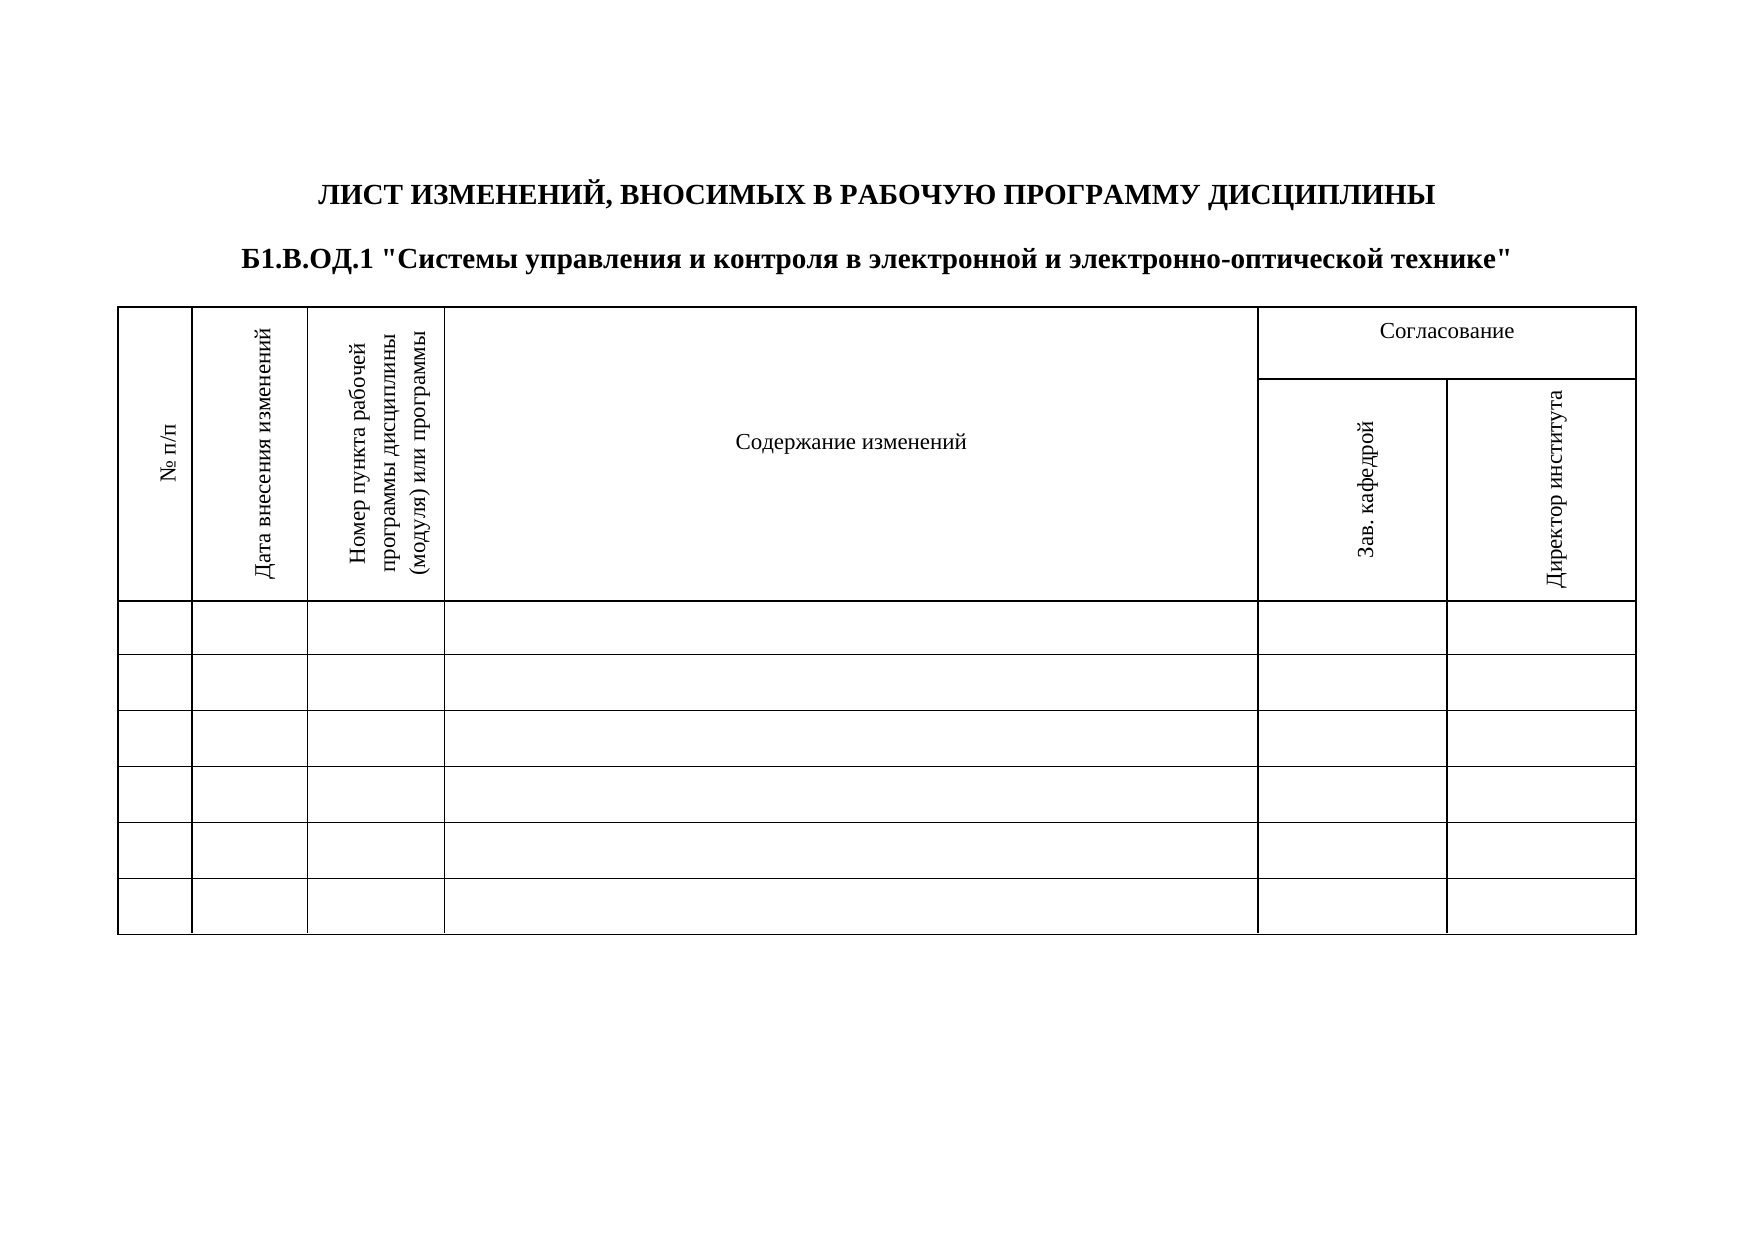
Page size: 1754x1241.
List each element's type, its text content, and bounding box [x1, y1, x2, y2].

table_cell [119, 711, 191, 766]
table_cell [445, 711, 1257, 766]
table_cell [445, 767, 1257, 822]
table_cell [1448, 879, 1635, 933]
table_cell [1259, 655, 1446, 710]
table_cell [308, 711, 444, 766]
table_cell Зав. кафедрой [1259, 380, 1446, 600]
table_cell [119, 655, 191, 710]
table_header Согласование [1259, 308, 1635, 378]
table_cell [1259, 767, 1446, 822]
table_cell [1259, 602, 1446, 654]
table_cell [1259, 711, 1446, 766]
table_cell [445, 879, 1257, 933]
table_cell [445, 602, 1257, 654]
table_cell [193, 655, 307, 710]
table_cell [193, 767, 307, 822]
table_cell [1448, 655, 1635, 710]
table_cell [308, 602, 444, 654]
table_cell Директор института [1448, 380, 1635, 600]
table_cell [308, 767, 444, 822]
text Б1.В.ОД.1 "Системы управления и контроля в электронной и электронно-оптической технике" [118, 242, 1636, 275]
table_cell [1259, 823, 1446, 877]
table_cell [308, 879, 444, 933]
table_cell [193, 879, 307, 933]
table_cell [193, 823, 307, 877]
table_cell [119, 823, 191, 877]
table_cell [1448, 767, 1635, 822]
table_cell [445, 823, 1257, 877]
table_cell [308, 655, 444, 710]
table_cell [1259, 879, 1446, 933]
table_cell [193, 711, 307, 766]
table_cell [193, 602, 307, 654]
table_cell [119, 767, 191, 822]
table_cell [119, 602, 191, 654]
table_cell [119, 879, 191, 933]
table_header Дата внесения изменений [193, 308, 307, 600]
table_header Содержание изменений [445, 308, 1257, 600]
text ЛИСТ ИЗМЕНЕНИЙ, ВНОСИМЫХ В РАБОЧУЮ ПРОГРАММУ ДИСЦИПЛИНЫ [118, 177, 1636, 211]
table_cell [1448, 602, 1635, 654]
table_cell [1448, 711, 1635, 766]
table_cell [445, 655, 1257, 710]
table_header Номер пункта рабочей программы дисциплины (модуля) или программы практики [308, 308, 444, 600]
table_cell [1448, 823, 1635, 877]
table_header № п/п [119, 308, 191, 600]
table_cell [308, 823, 444, 877]
